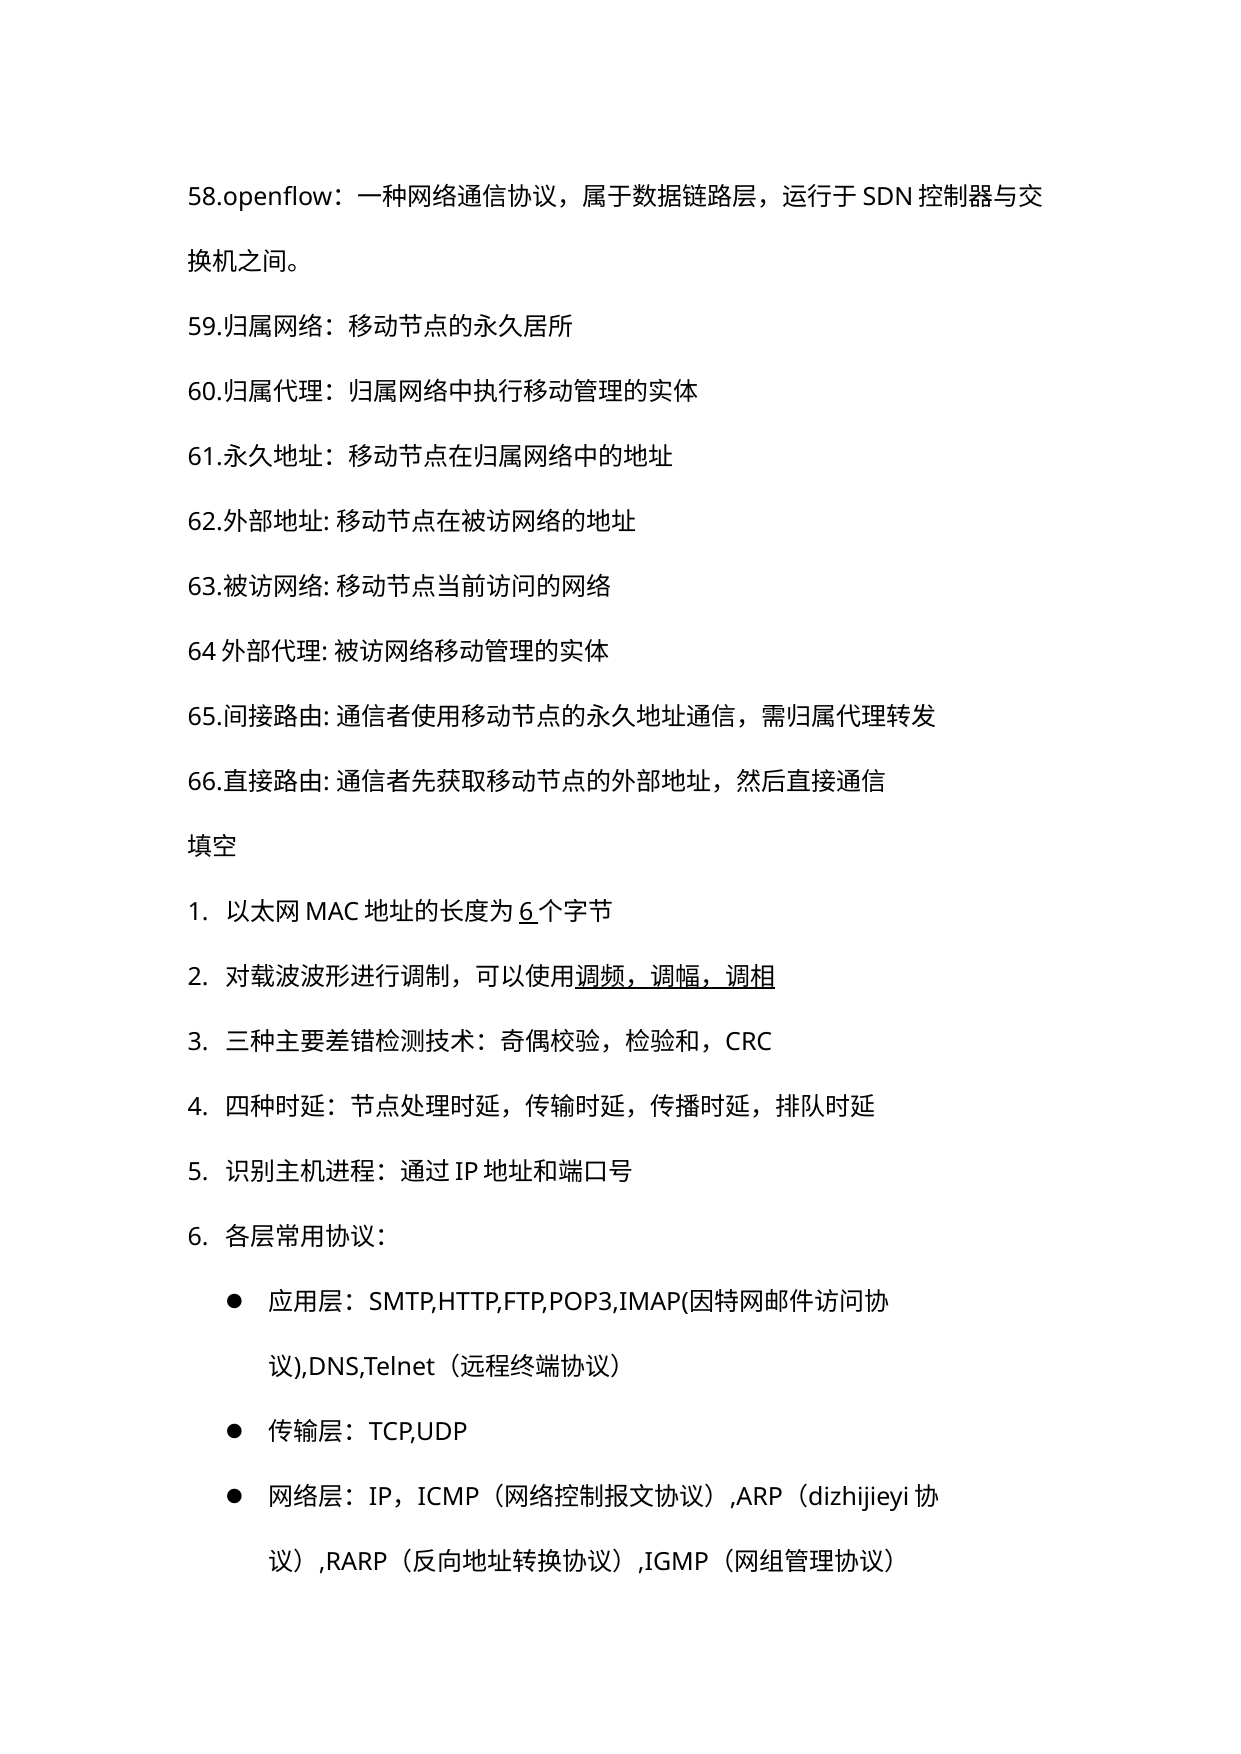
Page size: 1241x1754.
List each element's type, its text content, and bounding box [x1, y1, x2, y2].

list 传输层：TCP,UDP [225, 1397, 1053, 1462]
text 65.间接路由: 通信者使用移动节点的永久地址通信，需归属代理转发 [187, 682, 1053, 747]
list 应用层：SMTP,HTTP,FTP,POP3,IMAP(因特网邮件访问协议),DNS,Telnet（远程终端协议） [225, 1267, 1053, 1397]
text 61.永久地址：移动节点在归属网络中的地址 [187, 422, 1053, 487]
list 以太网MAC地址的长度为6个字节 [187, 877, 1053, 942]
list 四种时延：节点处理时延，传输时延，传播时延，排队时延 [187, 1072, 1053, 1137]
text 62.外部地址: 移动节点在被访网络的地址 [187, 487, 1053, 552]
text 填空 [187, 812, 1053, 877]
list 各层常用协议： [187, 1202, 1053, 1267]
list 识别主机进程：通过IP地址和端口号 [187, 1137, 1053, 1202]
text 60.归属代理：归属网络中执行移动管理的实体 [187, 357, 1053, 422]
list 三种主要差错检测技术：奇偶校验，检验和，CRC [187, 1007, 1053, 1072]
text 63.被访网络: 移动节点当前访问的网络 [187, 552, 1053, 617]
list 对载波波形进行调制，可以使用调频，调幅，调相 [187, 942, 1053, 1007]
text 66.直接路由: 通信者先获取移动节点的外部地址，然后直接通信 [187, 747, 1053, 812]
list 网络层：IP，ICMP（网络控制报文协议）,ARP（dizhijieyi协议）,RARP（反向地址转换协议）,IGMP（网组管理协议） [225, 1462, 1053, 1592]
text 59.归属网络：移动节点的永久居所 [187, 292, 1053, 357]
text 64外部代理: 被访网络移动管理的实体 [187, 617, 1053, 682]
text 58.openflow：一种网络通信协议，属于数据链路层，运行于SDN控制器与交换机之间。 [187, 162, 1053, 292]
